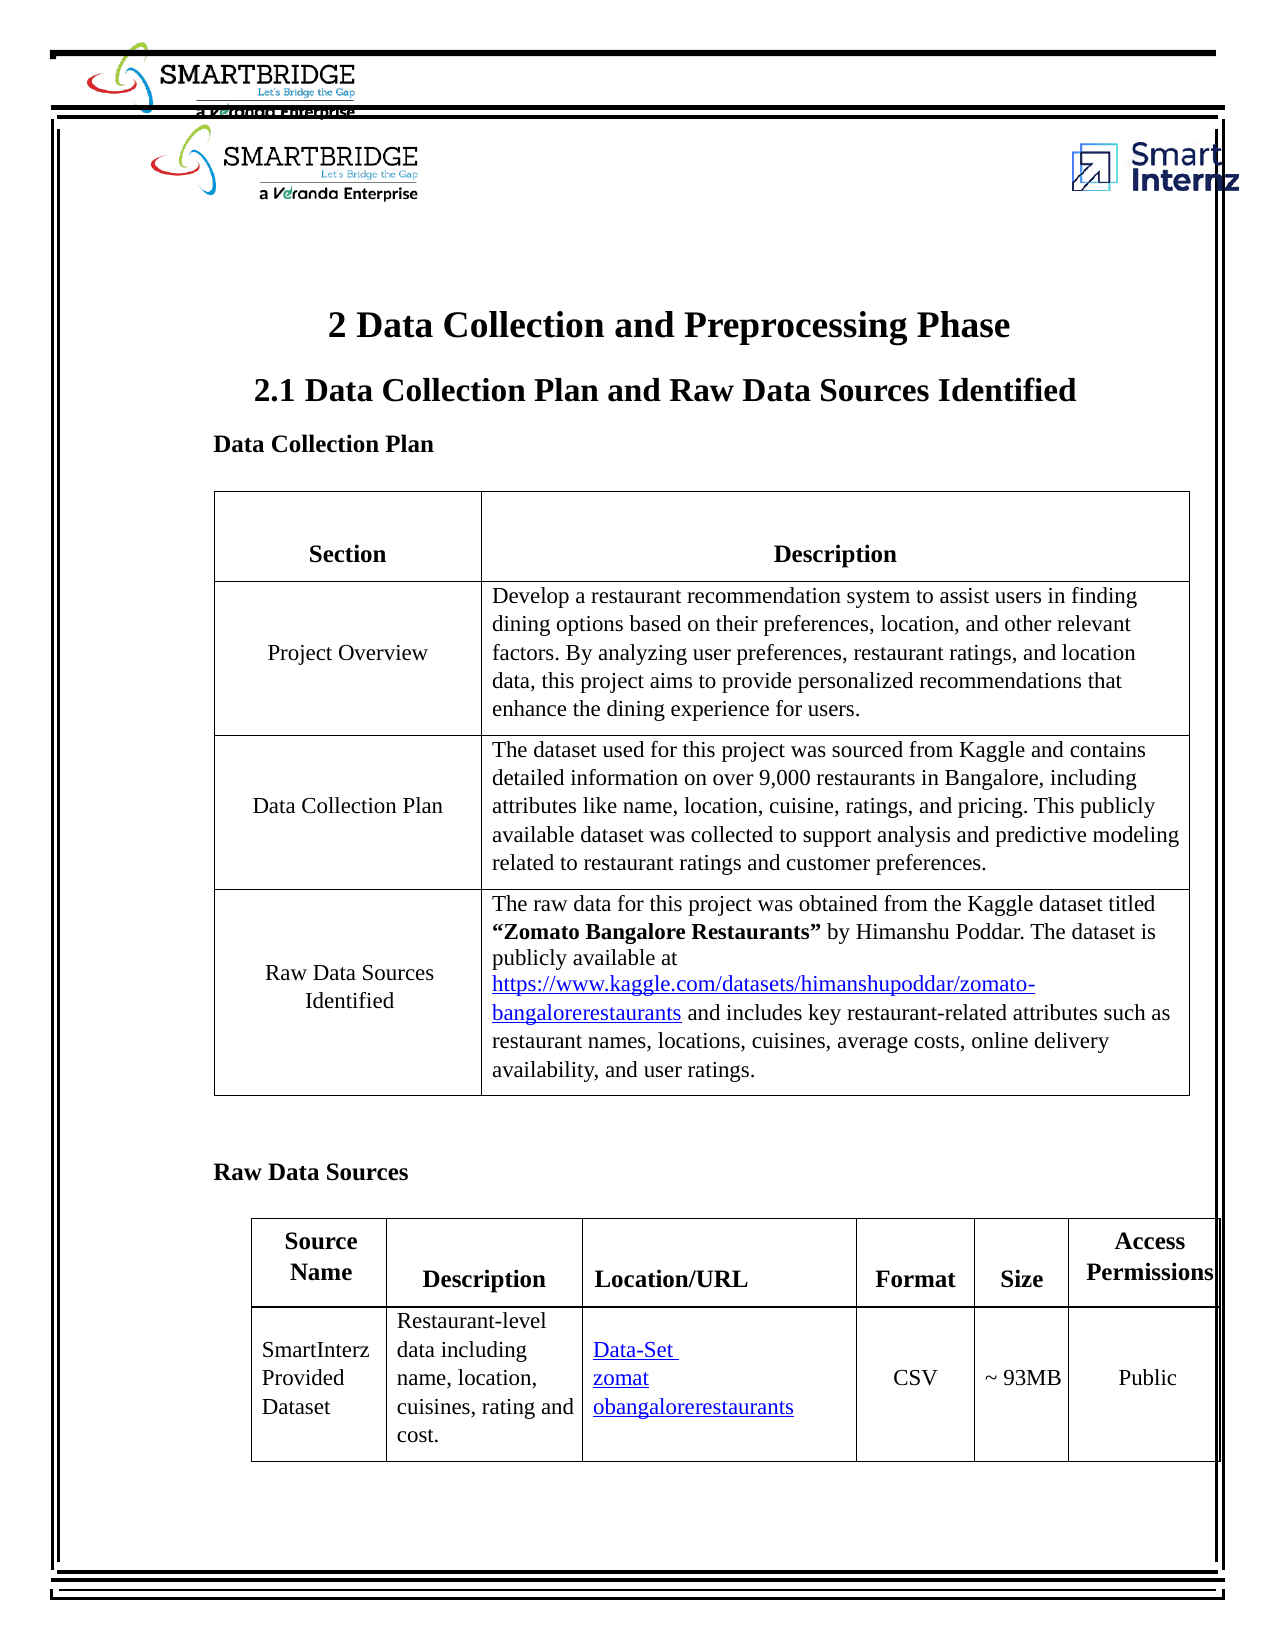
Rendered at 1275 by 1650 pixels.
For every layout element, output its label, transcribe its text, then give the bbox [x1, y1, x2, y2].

picture [86, 42, 355, 49]
picture [150, 124, 418, 202]
table_cell Data Collection and Preprocessing Phase 2.1 Data Collection Plan and Raw Data Sources Identified Data Collection Plan Raw Data Sources [55, 110, 1220, 1570]
picture [86, 57, 355, 105]
picture [1072, 142, 1239, 191]
